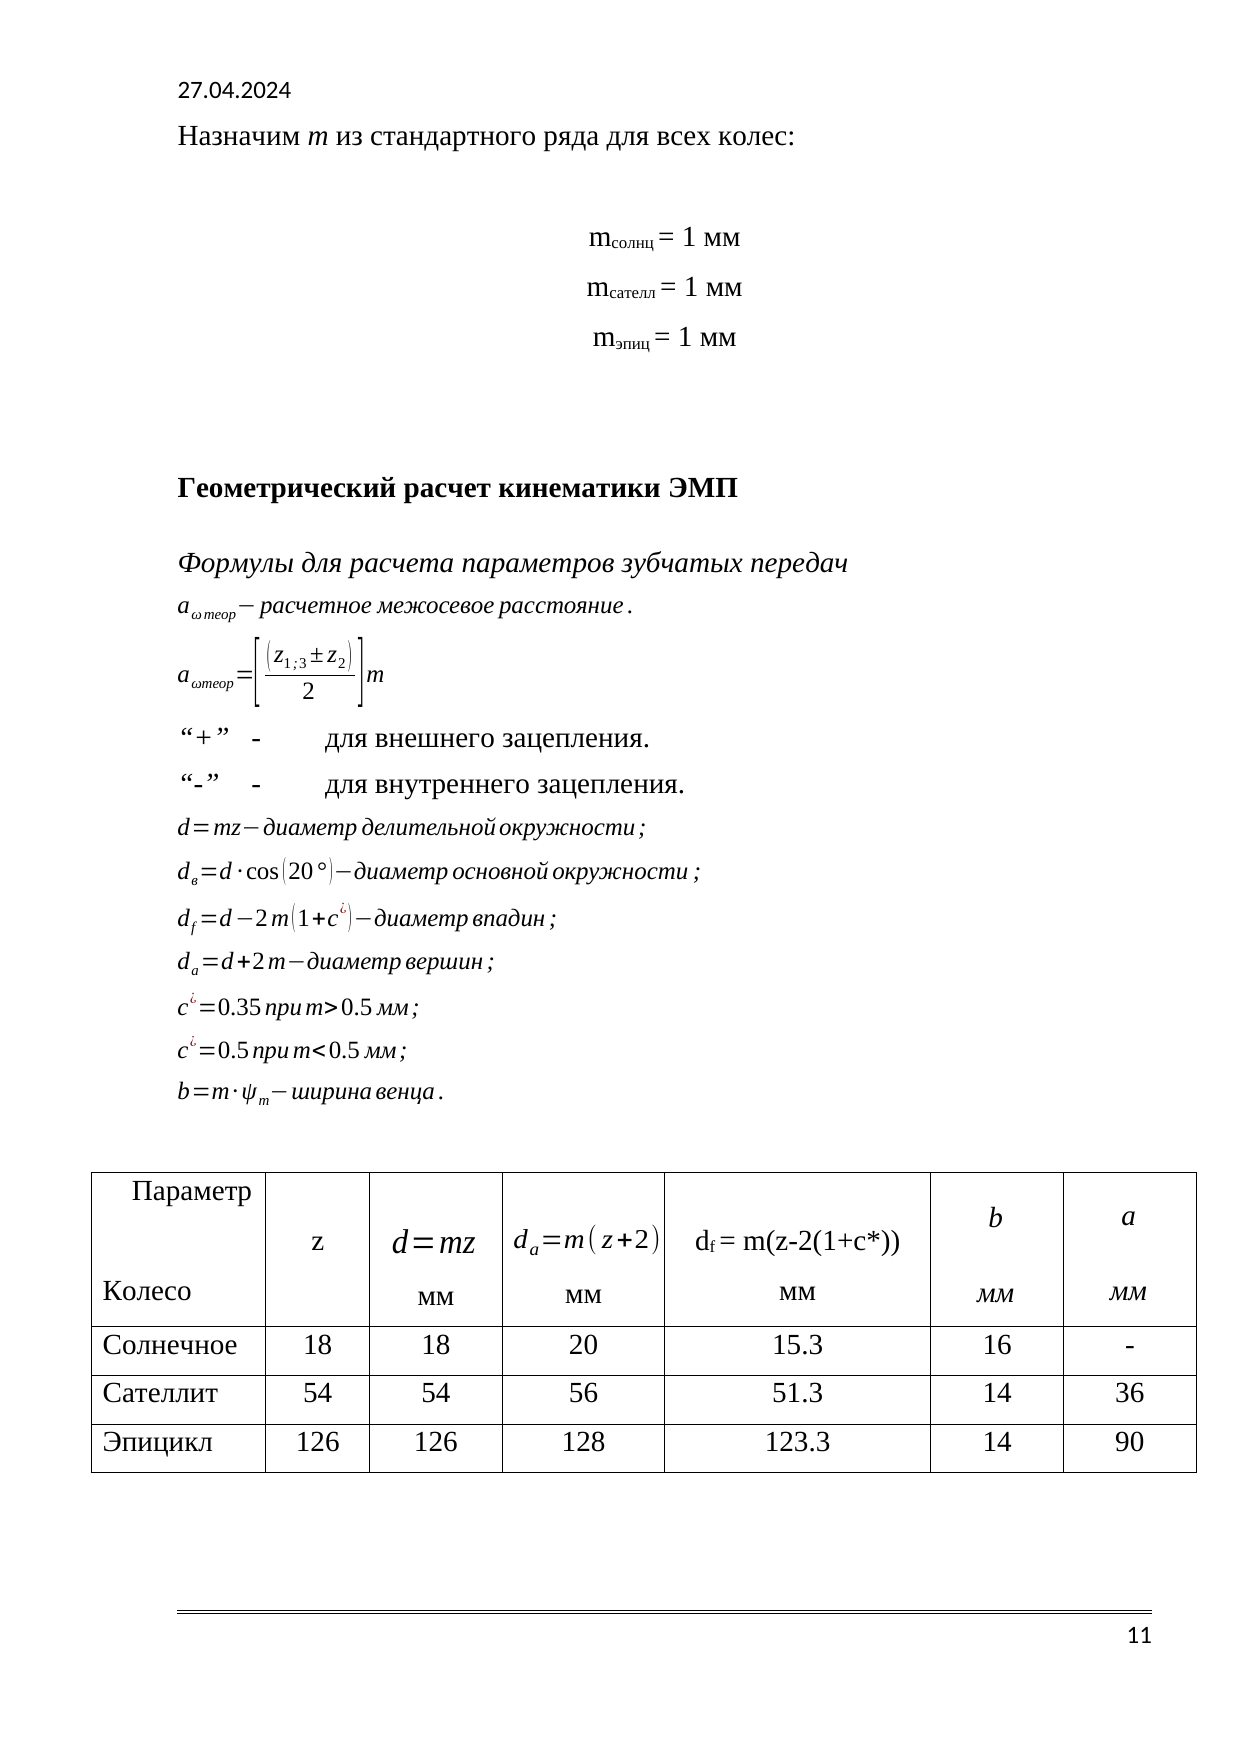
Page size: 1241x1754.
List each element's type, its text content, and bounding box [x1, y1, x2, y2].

table_header а мм [1064, 1173, 1196, 1326]
table_cell Эпицикл [92, 1425, 265, 1472]
text mэпиц = 1 мм [177, 319, 1152, 353]
text Геометрический расчет кинематики ЭМП [177, 470, 1152, 504]
table_cell 128 [503, 1425, 664, 1472]
table_cell 15.3 [665, 1327, 930, 1374]
text Назначим m из стандартного ряда для всех колес: [177, 118, 1152, 152]
text Формулы для расчета параметров зубчатых передач [177, 546, 1152, 579]
table_cell 14 [931, 1425, 1063, 1472]
table_cell 123.3 [665, 1425, 930, 1472]
table_cell 90 [1064, 1425, 1196, 1472]
table_header b мм [931, 1173, 1063, 1326]
text “+” - для внешнего зацепления. [177, 721, 1152, 754]
table_header df = m(z-2(1+c*)) мм [665, 1173, 930, 1326]
table_cell Сателлит [92, 1376, 265, 1423]
table_cell 20 [503, 1327, 664, 1374]
table_cell 54 [266, 1376, 369, 1423]
table_cell 56 [503, 1376, 664, 1423]
table_cell 18 [266, 1327, 369, 1374]
table_cell - [1064, 1327, 1196, 1374]
table_cell 16 [931, 1327, 1063, 1374]
table_header мм [503, 1173, 664, 1326]
table_cell 14 [931, 1376, 1063, 1423]
text mсателл = 1 мм [177, 269, 1152, 303]
table_cell 126 [370, 1425, 502, 1472]
table_cell 36 [1064, 1376, 1196, 1423]
table_header мм [370, 1173, 502, 1326]
table_cell 54 [370, 1376, 502, 1423]
table_header z [266, 1173, 369, 1326]
text “-” - для внутреннего зацепления. [177, 767, 1152, 800]
table_cell 51.3 [665, 1376, 930, 1423]
table_header Параметр Колесо [92, 1173, 265, 1326]
table_cell 126 [266, 1425, 369, 1472]
table_cell Солнечное [92, 1327, 265, 1374]
table_cell 18 [370, 1327, 502, 1374]
text mсолнц = 1 мм [177, 219, 1152, 252]
